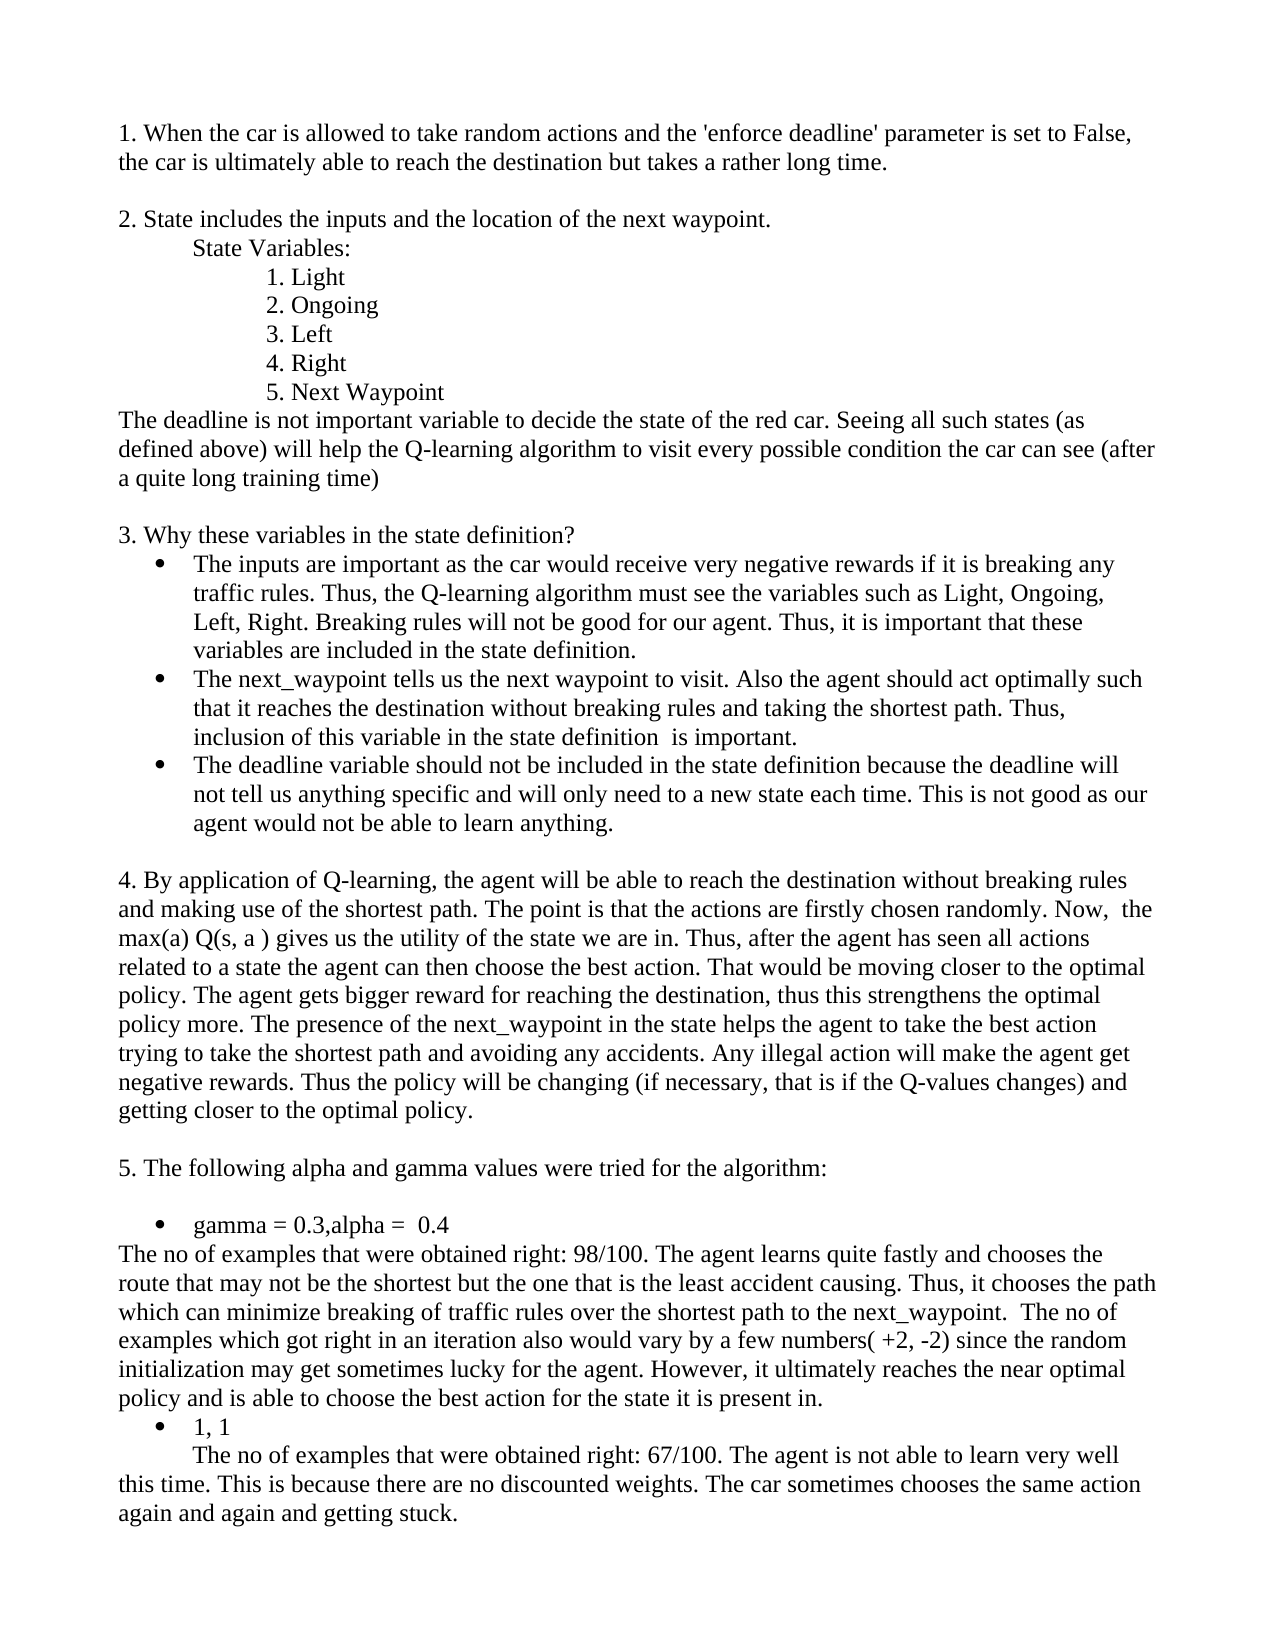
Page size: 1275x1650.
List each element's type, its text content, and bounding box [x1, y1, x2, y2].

text 5. Next Waypoint [118, 377, 1157, 406]
text 3. Left [118, 319, 1157, 348]
list The next_waypoint tells us the next waypoint to visit. Also the agent should act optimally such that it reaches the destination without breaking rules and taking the shortest path. Thus, inclusion of this variable in the state definition is important. [156, 664, 1157, 751]
text 4. Right [118, 348, 1157, 377]
text The no of examples that were obtained right: 98/100. The agent learns quite fastly and chooses the route that may not be the shortest but the one that is the least accident causing. Thus, it chooses the path which can minimize breaking of traffic rules over the shortest path to the next_waypoint. The no of examples which got right in an iteration also would vary by a few numbers( +2, -2) since the random initialization may get sometimes lucky for the agent. However, it ultimately reaches the near optimal policy and is able to choose the best action for the state it is present in. [118, 1239, 1157, 1412]
text 1. Light [118, 262, 1157, 291]
text 2. State includes the inputs and the location of the next waypoint. [118, 204, 1157, 233]
text 4. By application of Q-learning, the agent will be able to reach the destination without breaking rules and making use of the shortest path. The point is that the actions are firstly chosen randomly. Now, the max(a) Q(s, a ) gives us the utility of the state we are in. Thus, after the agent has seen all actions related to a state the agent can then choose the best action. That would be moving closer to the optimal policy. The agent gets bigger reward for reaching the destination, thus this strengthens the optimal policy more. The presence of the next_waypoint in the state helps the agent to take the best action trying to take the shortest path and avoiding any accidents. Any illegal action will make the agent get negative rewards. Thus the policy will be changing (if necessary, that is if the Q-values changes) and getting closer to the optimal policy. [118, 866, 1157, 1124]
text State Variables: [118, 233, 1157, 262]
text 1. When the car is allowed to take random actions and the 'enforce deadline' parameter is set to False, the car is ultimately able to reach the destination but takes a rather long time. [118, 118, 1157, 176]
text The deadline is not important variable to decide the state of the red car. Seeing all such states (as defined above) will help the Q-learning algorithm to visit every possible condition the car can see (after a quite long training time) [118, 406, 1157, 492]
list The deadline variable should not be included in the state definition because the deadline will not tell us anything specific and will only need to a new state each time. This is not good as our agent would not be able to learn anything. [156, 751, 1157, 837]
list 1, 1 [156, 1412, 1157, 1441]
text 2. Ongoing [118, 291, 1157, 319]
list gamma = 0.3,alpha = 0.4 [156, 1211, 1157, 1239]
text 3. Why these variables in the state definition? [118, 521, 1157, 549]
list The inputs are important as the car would receive very negative rewards if it is breaking any traffic rules. Thus, the Q-learning algorithm must see the variables such as Light, Ongoing, Left, Right. Breaking rules will not be good for our agent. Thus, it is important that these variables are included in the state definition. [156, 549, 1157, 664]
text 5. The following alpha and gamma values were tried for the algorithm: [118, 1153, 1157, 1182]
text The no of examples that were obtained right: 67/100. The agent is not able to learn very well this time. This is because there are no discounted weights. The car sometimes chooses the same action again and again and getting stuck. [118, 1441, 1157, 1527]
